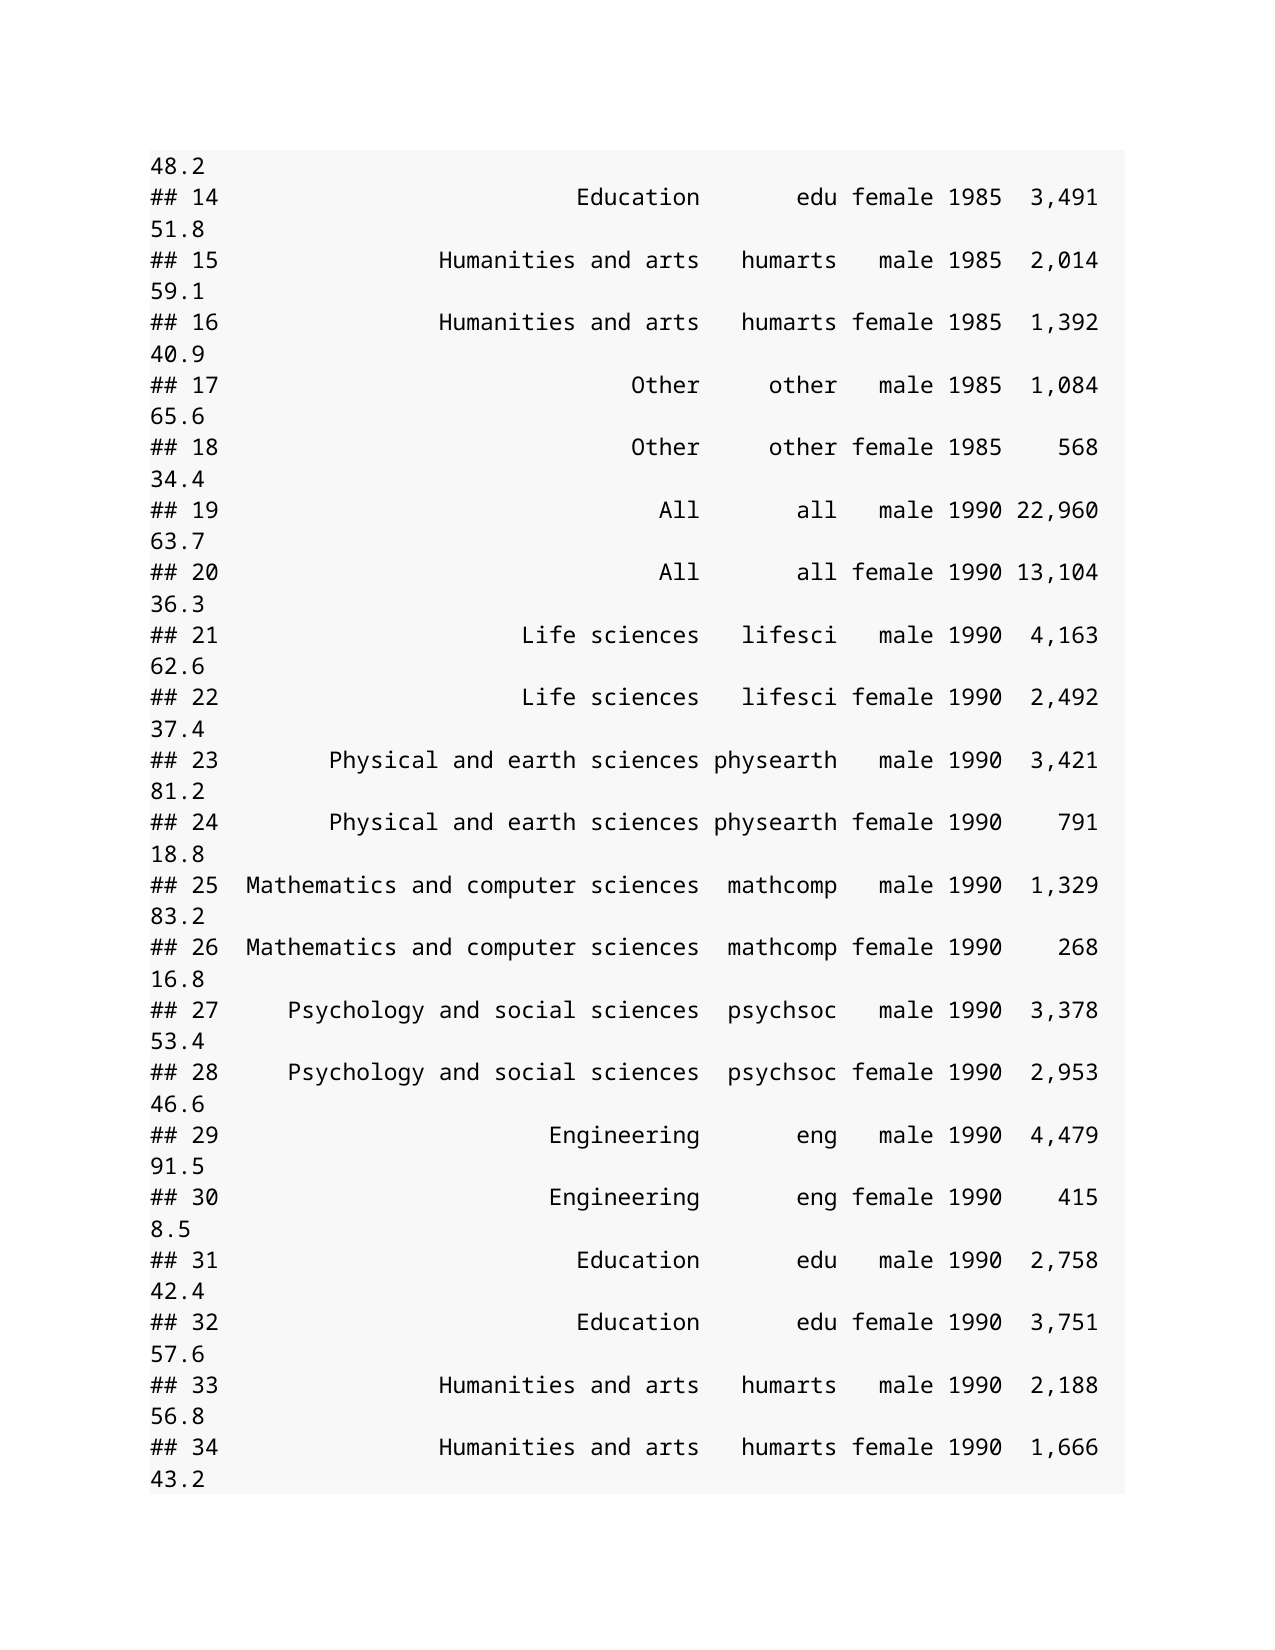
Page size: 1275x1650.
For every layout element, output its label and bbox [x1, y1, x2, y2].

text [150, 150, 1125, 1494]
